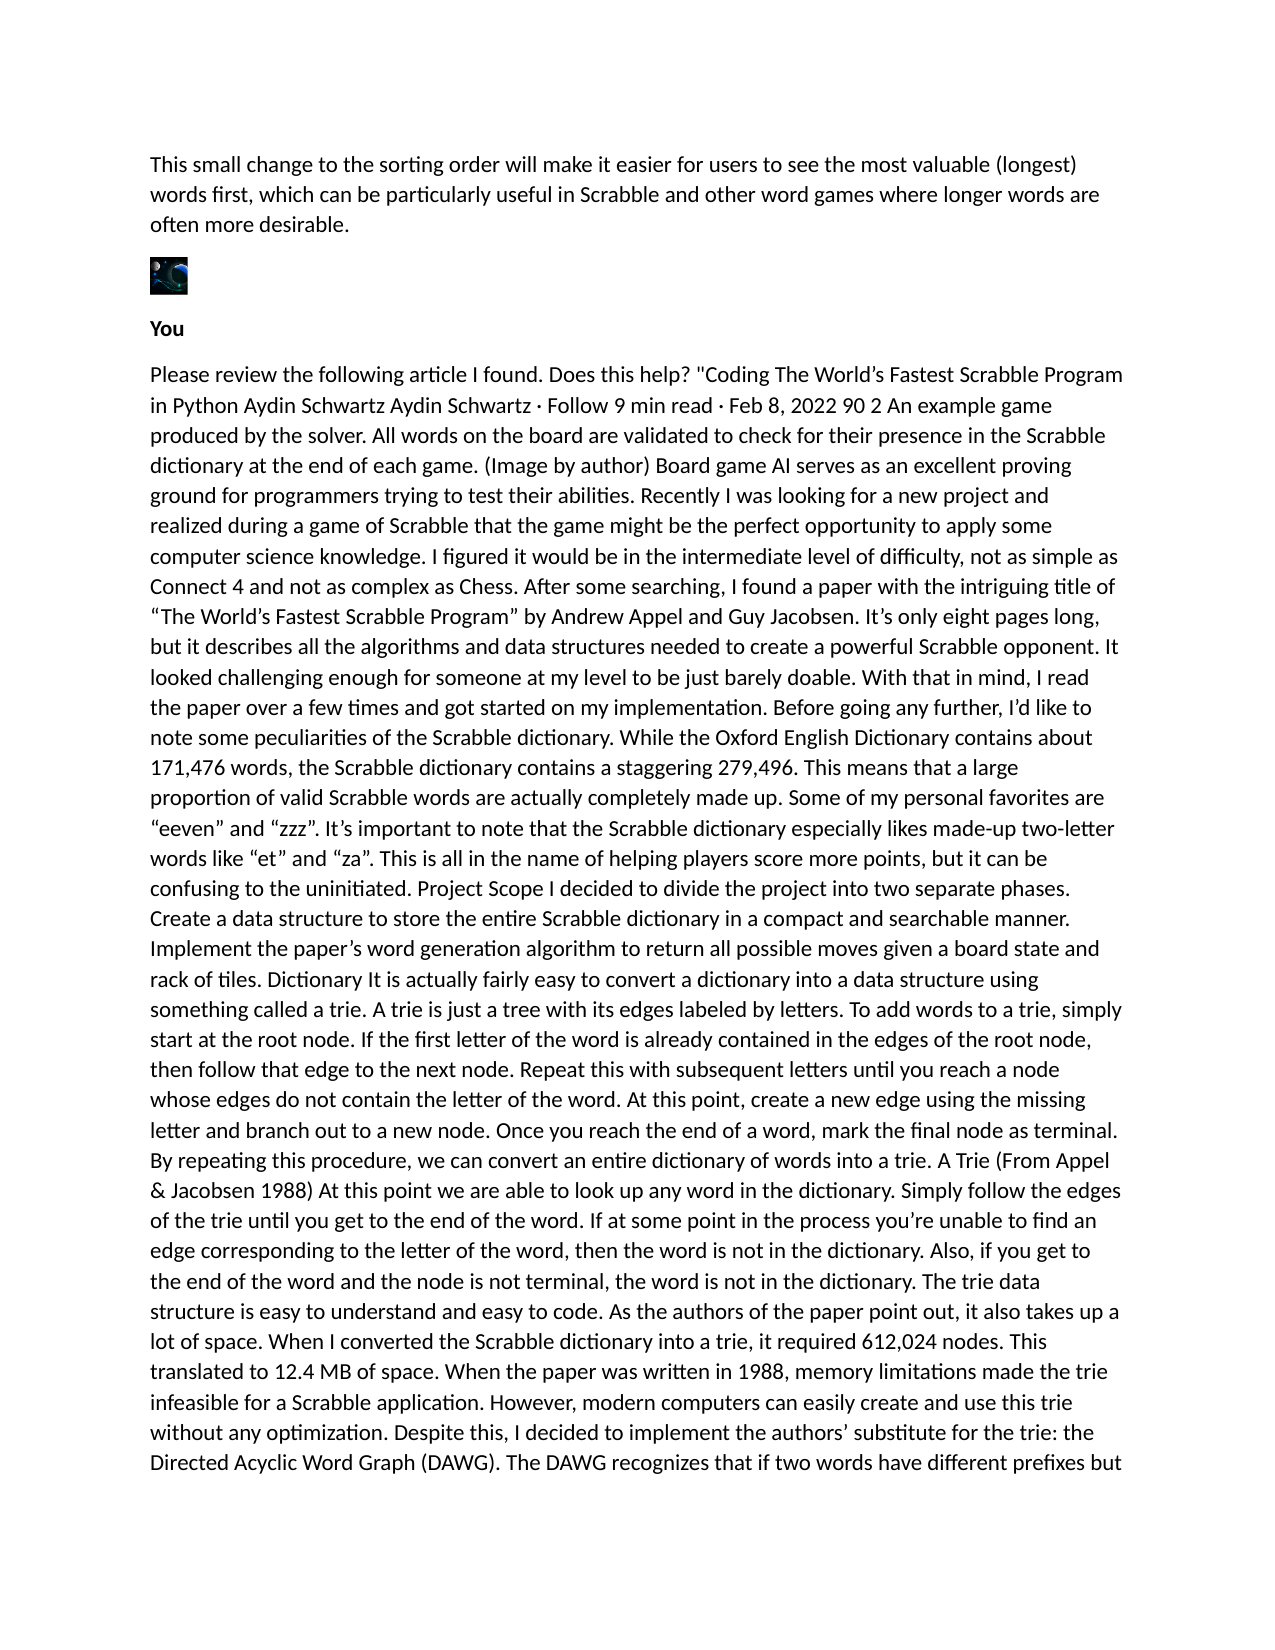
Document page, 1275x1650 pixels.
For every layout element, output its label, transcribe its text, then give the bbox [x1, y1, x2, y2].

text You [150, 314, 1125, 342]
text This small change to the sorting order will make it easier for users to see the most valuable (longest) words first, which can be particularly useful in Scrabble and other word games where longer words are often more desirable. [150, 150, 1125, 238]
picture [150, 257, 188, 295]
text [150, 361, 1125, 1476]
